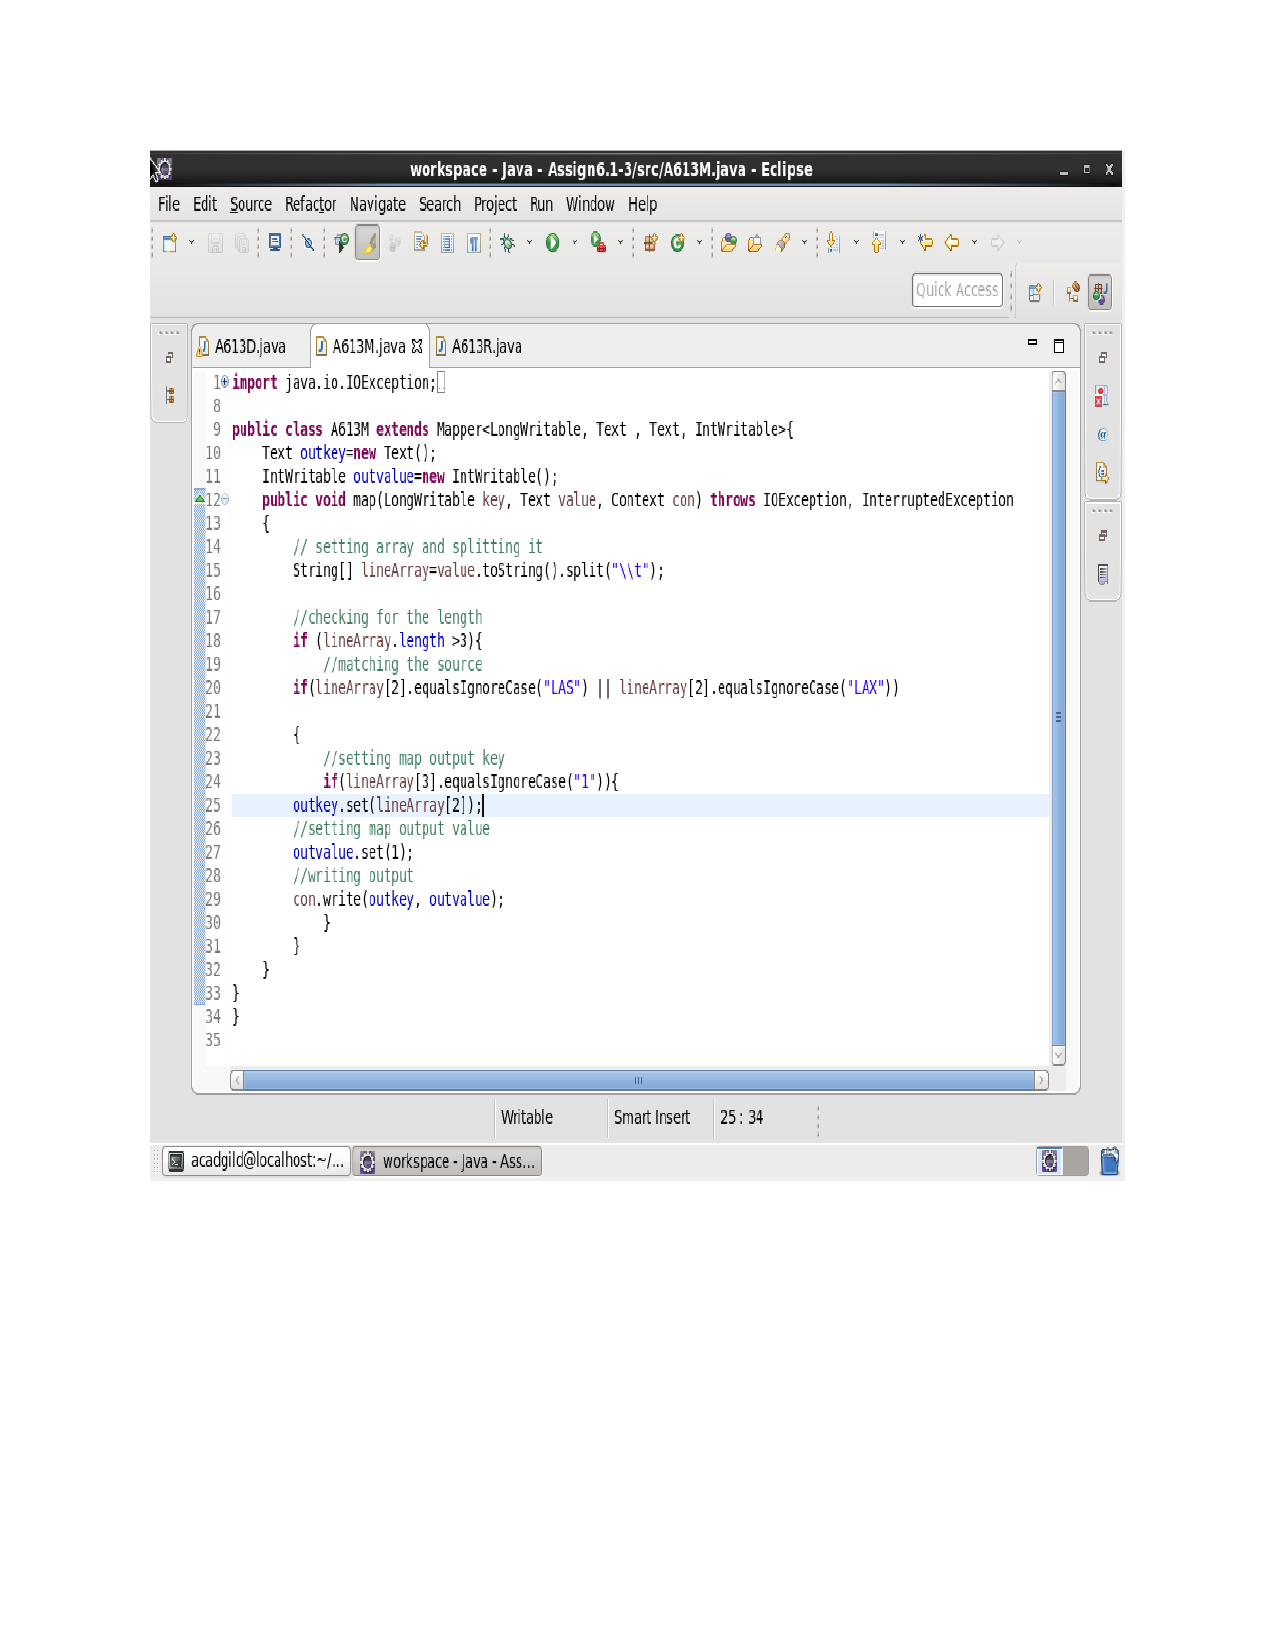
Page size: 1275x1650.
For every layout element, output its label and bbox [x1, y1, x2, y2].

picture [150, 150, 1125, 1181]
